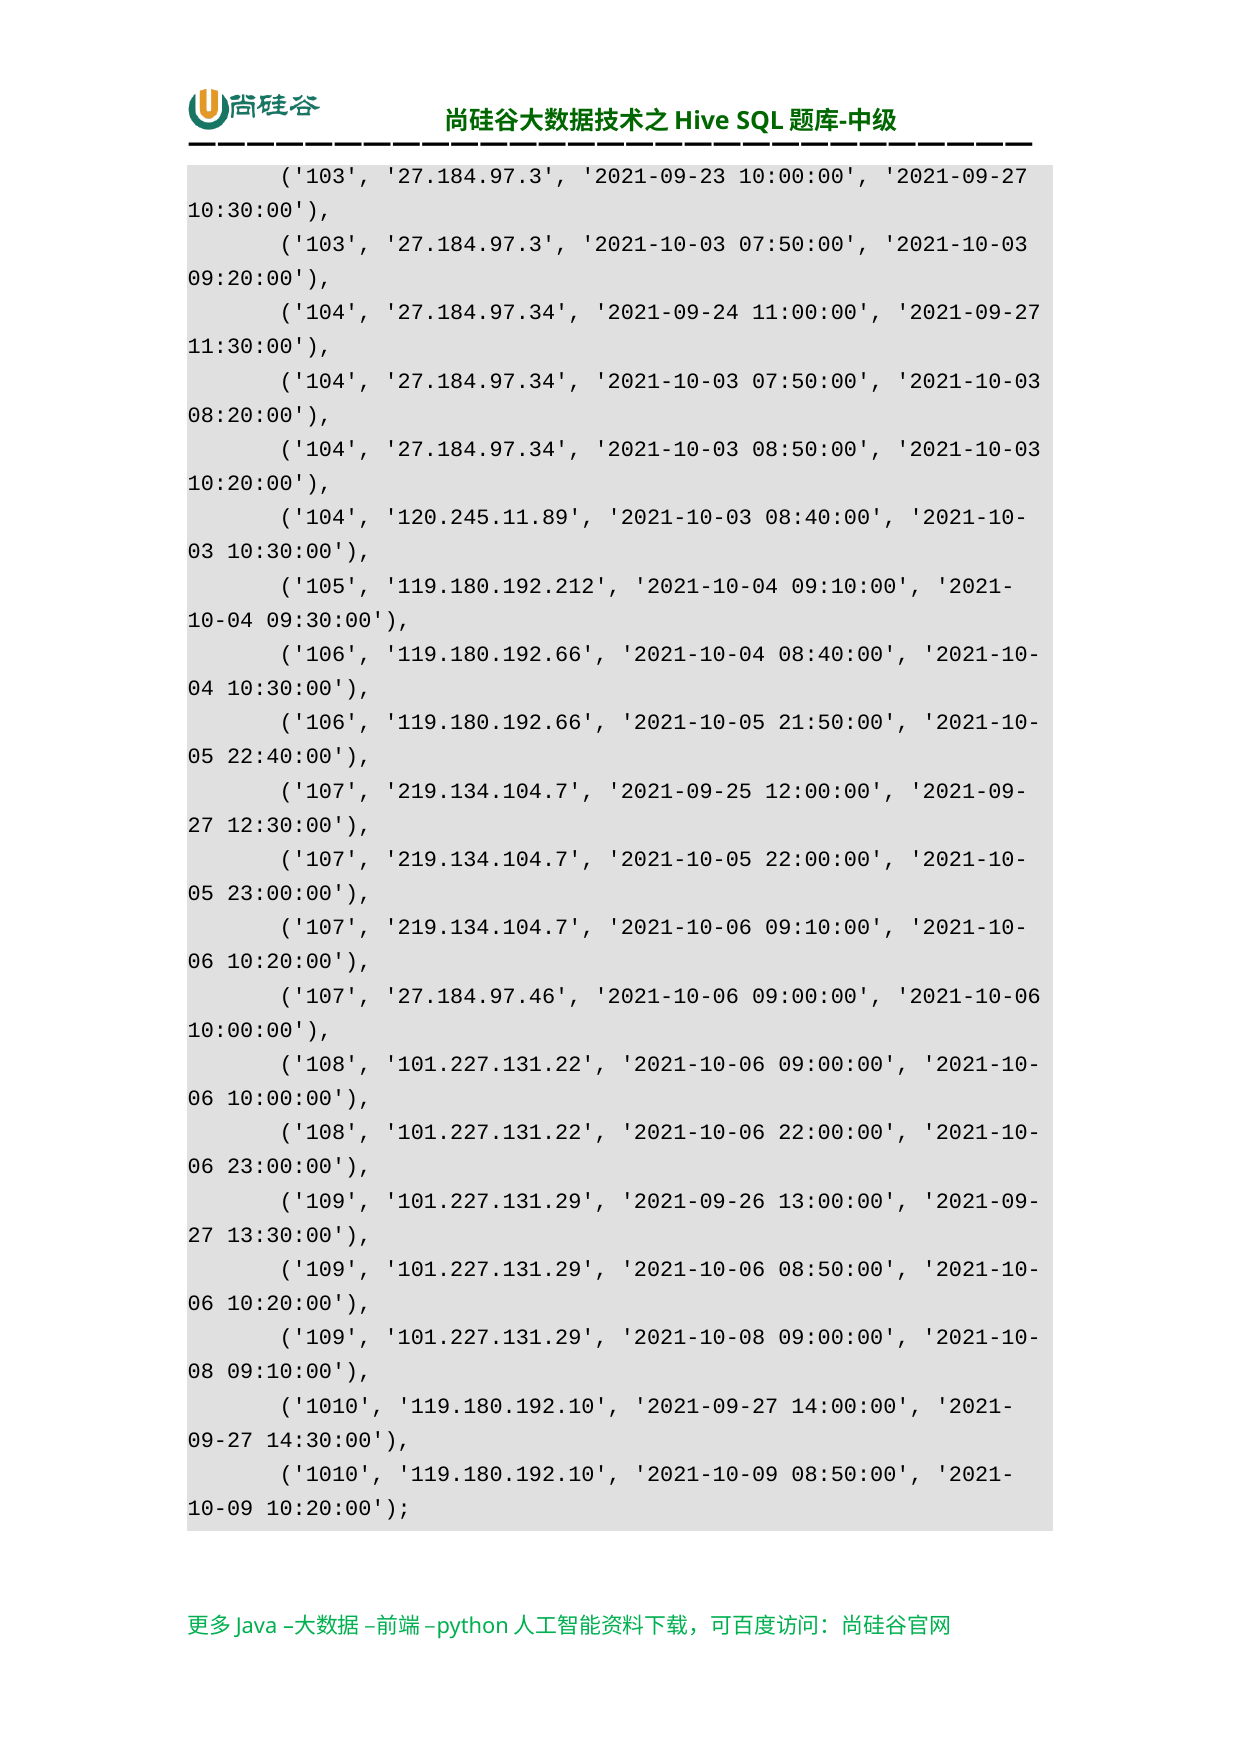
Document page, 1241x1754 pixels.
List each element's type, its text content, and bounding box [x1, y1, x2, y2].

text ('109', '101.227.131.29', '2021-10-06 08:50:00', '2021-10-06 10:20:00'), [187, 1258, 1053, 1326]
text ('103', '27.184.97.3', '2021-10-03 07:50:00', '2021-10-03 09:20:00'), [187, 233, 1053, 301]
text ('106', '119.180.192.66', '2021-10-05 21:50:00', '2021-10-05 22:40:00'), [187, 711, 1053, 780]
text ('109', '101.227.131.29', '2021-10-08 09:00:00', '2021-10-08 09:10:00'), [187, 1326, 1053, 1395]
text ('104', '27.184.97.34', '2021-09-24 11:00:00', '2021-09-27 11:30:00'), [187, 301, 1053, 370]
text ('107', '219.134.104.7', '2021-10-05 22:00:00', '2021-10-05 23:00:00'), [187, 848, 1053, 916]
text ('108', '101.227.131.22', '2021-10-06 22:00:00', '2021-10-06 23:00:00'), [187, 1121, 1053, 1190]
text ('108', '101.227.131.22', '2021-10-06 09:00:00', '2021-10-06 10:00:00'), [187, 1053, 1053, 1121]
text ('103', '27.184.97.3', '2021-09-23 10:00:00', '2021-09-27 10:30:00'), [187, 165, 1053, 233]
text ('104', '27.184.97.34', '2021-10-03 07:50:00', '2021-10-03 08:20:00'), [187, 370, 1053, 438]
text ('107', '219.134.104.7', '2021-09-25 12:00:00', '2021-09-27 12:30:00'), [187, 780, 1053, 848]
text ('109', '101.227.131.29', '2021-09-26 13:00:00', '2021-09-27 13:30:00'), [187, 1190, 1053, 1258]
text ('104', '120.245.11.89', '2021-10-03 08:40:00', '2021-10-03 10:30:00'), [187, 506, 1053, 575]
text ('1010', '119.180.192.10', '2021-09-27 14:00:00', '2021-09-27 14:30:00'), [187, 1395, 1053, 1463]
text ('107', '219.134.104.7', '2021-10-06 09:10:00', '2021-10-06 10:20:00'), [187, 916, 1053, 985]
text ('1010', '119.180.192.10', '2021-10-09 08:50:00', '2021-10-09 10:20:00'); [187, 1463, 1053, 1531]
text ('106', '119.180.192.66', '2021-10-04 08:40:00', '2021-10-04 10:30:00'), [187, 643, 1053, 711]
text ('105', '119.180.192.212', '2021-10-04 09:10:00', '2021-10-04 09:30:00'), [187, 575, 1053, 643]
picture [187, 88, 320, 130]
text ('104', '27.184.97.34', '2021-10-03 08:50:00', '2021-10-03 10:20:00'), [187, 438, 1053, 506]
text ('107', '27.184.97.46', '2021-10-06 09:00:00', '2021-10-06 10:00:00'), [187, 985, 1053, 1053]
